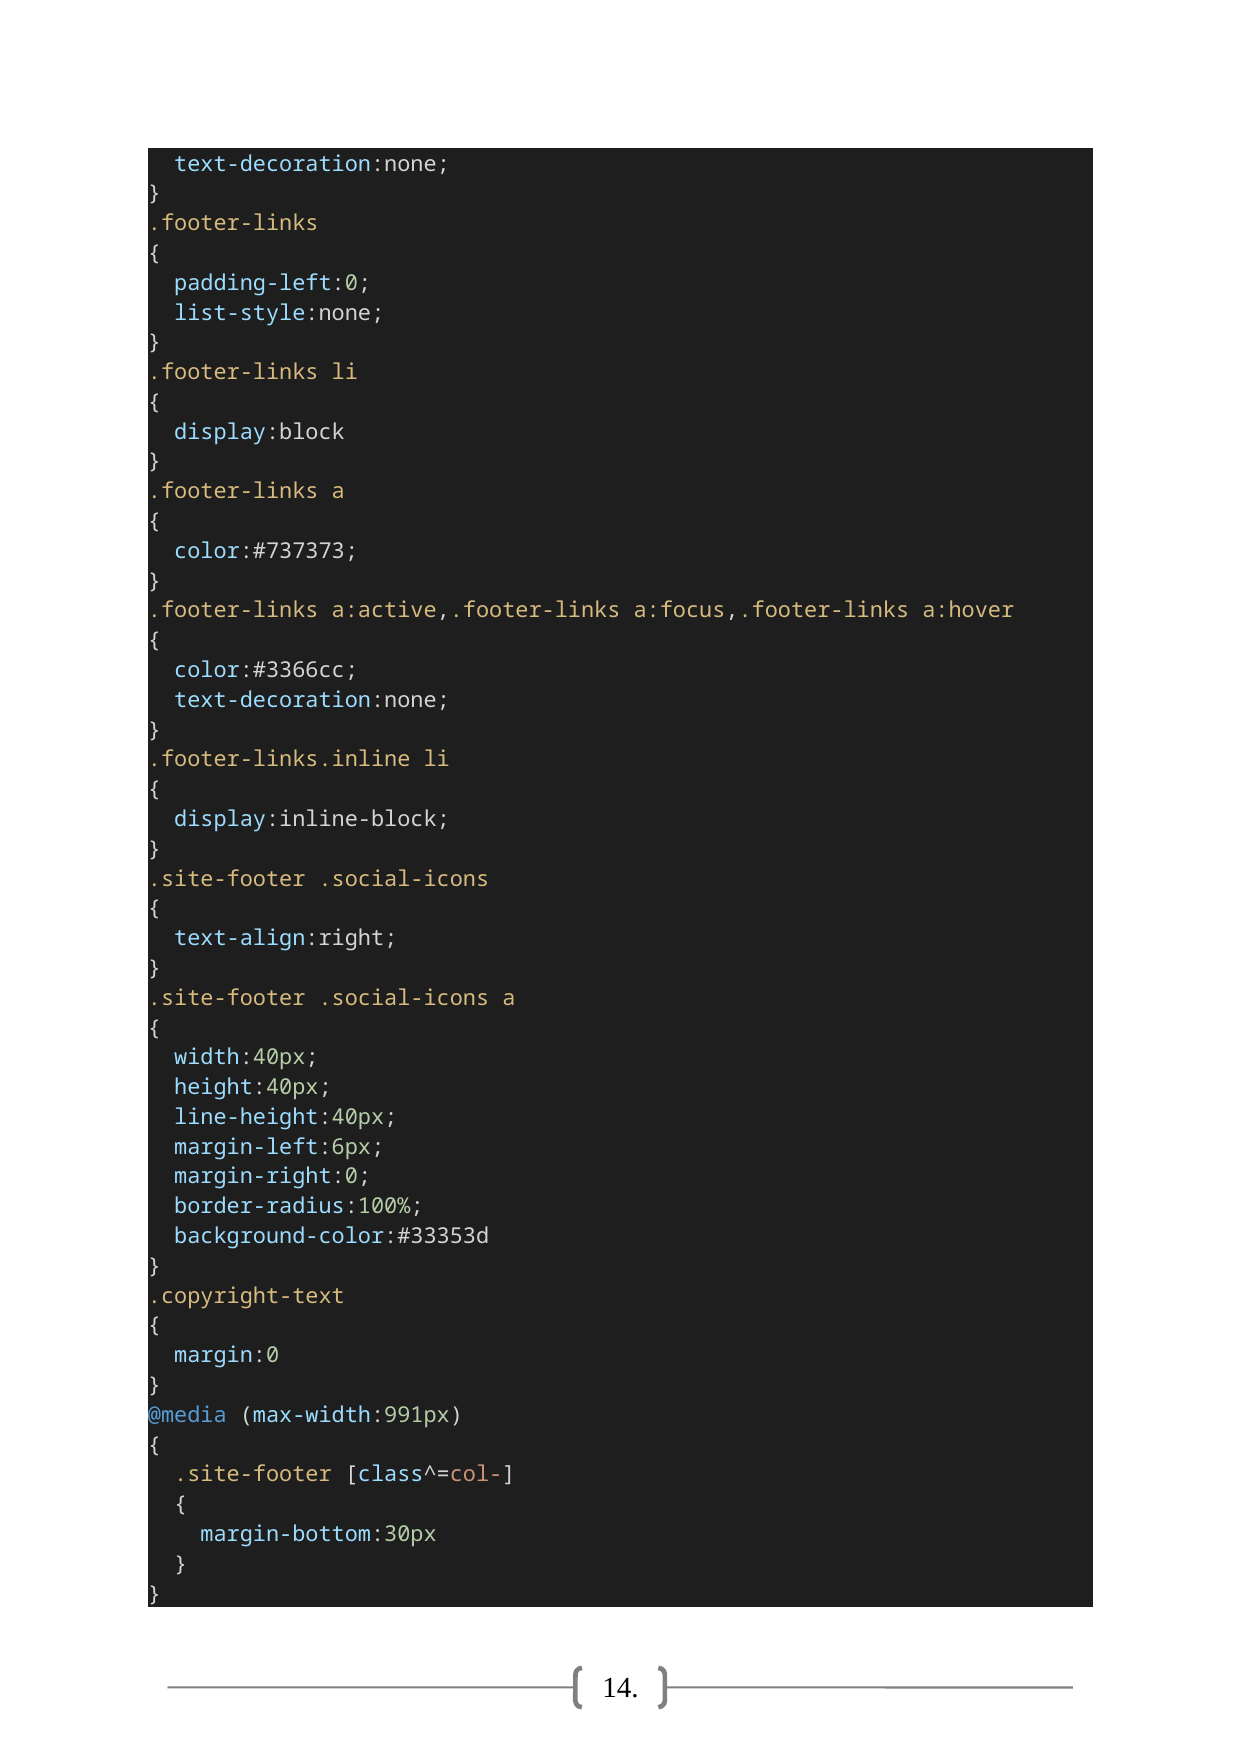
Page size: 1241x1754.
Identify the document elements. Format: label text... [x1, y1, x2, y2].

text } [148, 1578, 1093, 1607]
text } [148, 833, 1093, 863]
text display:block [148, 416, 1093, 446]
text margin-right:0; [148, 1161, 1093, 1190]
text @media (max-width:991px) [148, 1399, 1093, 1429]
text text-align:right; [148, 922, 1093, 952]
text { [148, 624, 1093, 654]
text .footer-links.inline li [148, 743, 1093, 773]
text .footer-links [148, 207, 1093, 237]
text { [148, 1309, 1093, 1339]
text } [148, 952, 1093, 982]
text background-color:#33353d [148, 1220, 1093, 1250]
text .footer-links li [148, 356, 1093, 386]
text .site-footer [class^=col-] [148, 1458, 1093, 1488]
text } [148, 565, 1093, 594]
text height:40px; [148, 1071, 1093, 1101]
text { [148, 386, 1093, 416]
text } [148, 177, 1093, 207]
text color:#3366cc; [148, 654, 1093, 684]
text } [148, 1250, 1093, 1280]
text color:#737373; [148, 535, 1093, 565]
text { [148, 1429, 1093, 1458]
text .footer-links a:active,.footer-links a:focus,.footer-links a:hover [148, 594, 1093, 624]
text } [148, 714, 1093, 743]
text } [148, 446, 1093, 475]
text .footer-links a [148, 475, 1093, 505]
text } [148, 326, 1093, 356]
text { [148, 505, 1093, 535]
text } [148, 1548, 1093, 1578]
text } [148, 1369, 1093, 1399]
text margin-bottom:30px [148, 1518, 1093, 1548]
text line-height:40px; [148, 1101, 1093, 1131]
text .site-footer .social-icons [148, 863, 1093, 892]
text margin-left:6px; [148, 1131, 1093, 1161]
text text-decoration:none; [148, 684, 1093, 714]
text { [148, 1488, 1093, 1518]
text border-radius:100%; [148, 1190, 1093, 1220]
text { [148, 237, 1093, 267]
text .copyright-text [148, 1280, 1093, 1309]
text { [148, 1012, 1093, 1041]
text padding-left:0; [148, 267, 1093, 297]
text .site-footer .social-icons a [148, 982, 1093, 1012]
text list-style:none; [148, 297, 1093, 326]
text { [148, 773, 1093, 803]
text text-decoration:none; [148, 148, 1093, 177]
text width:40px; [148, 1041, 1093, 1071]
text margin:0 [148, 1339, 1093, 1369]
text { [148, 892, 1093, 922]
text display:inline-block; [148, 803, 1093, 833]
